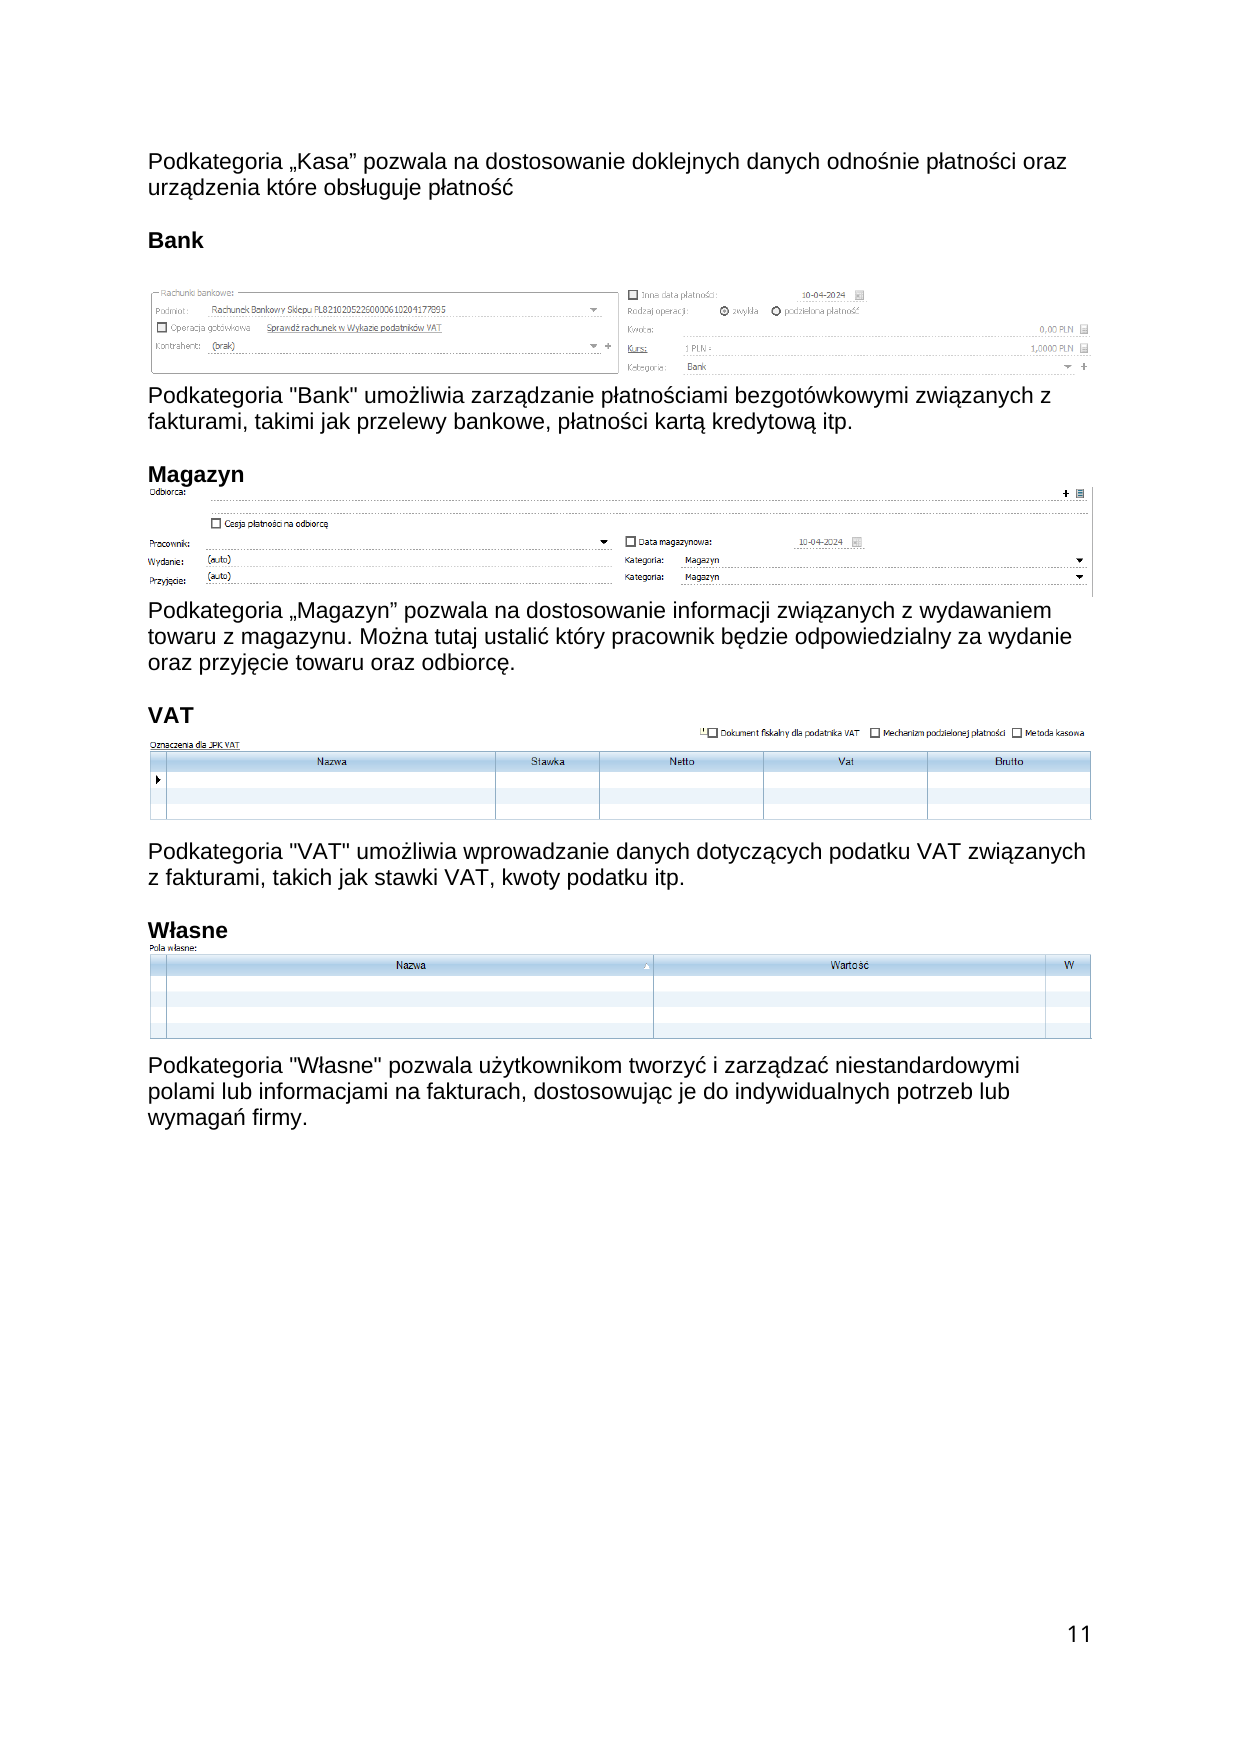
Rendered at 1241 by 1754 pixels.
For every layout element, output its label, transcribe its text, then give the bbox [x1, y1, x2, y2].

picture [147, 271, 1093, 382]
picture [147, 728, 1093, 838]
text Podkategoria „Magazyn” pozwala na dostosowanie informacji związanych z wydawaniem towaru z magazynu. Można tutaj ustalić który pracownik będzie odpowiedzialny za wydanie oraz przyjęcie towaru oraz odbiorcę. [148, 597, 1093, 676]
picture [147, 943, 1093, 1052]
text Bank [148, 227, 1093, 253]
text Magazyn [148, 461, 1093, 487]
text VAT [148, 702, 1093, 728]
text Podkategoria „Kasa” pozwala na dostosowanie doklejnych danych odnośnie płatności oraz urządzenia które obsługuje płatność [148, 148, 1093, 200]
picture [147, 487, 1093, 597]
text Podkategoria "Bank" umożliwia zarządzanie płatnościami bezgotówkowymi związanych z fakturami, takimi jak przelewy bankowe, płatności kartą kredytową itp. [148, 382, 1093, 434]
text Podkategoria "VAT" umożliwia wprowadzanie danych dotyczących podatku VAT związanych z fakturami, takich jak stawki VAT, kwoty podatku itp. [148, 838, 1093, 891]
text Własne [148, 917, 1093, 943]
text Podkategoria "Własne" pozwala użytkownikom tworzyć i zarządzać niestandardowymi polami lub informacjami na fakturach, dostosowując je do indywidualnych potrzeb lub wymagań firmy. [148, 1052, 1093, 1131]
